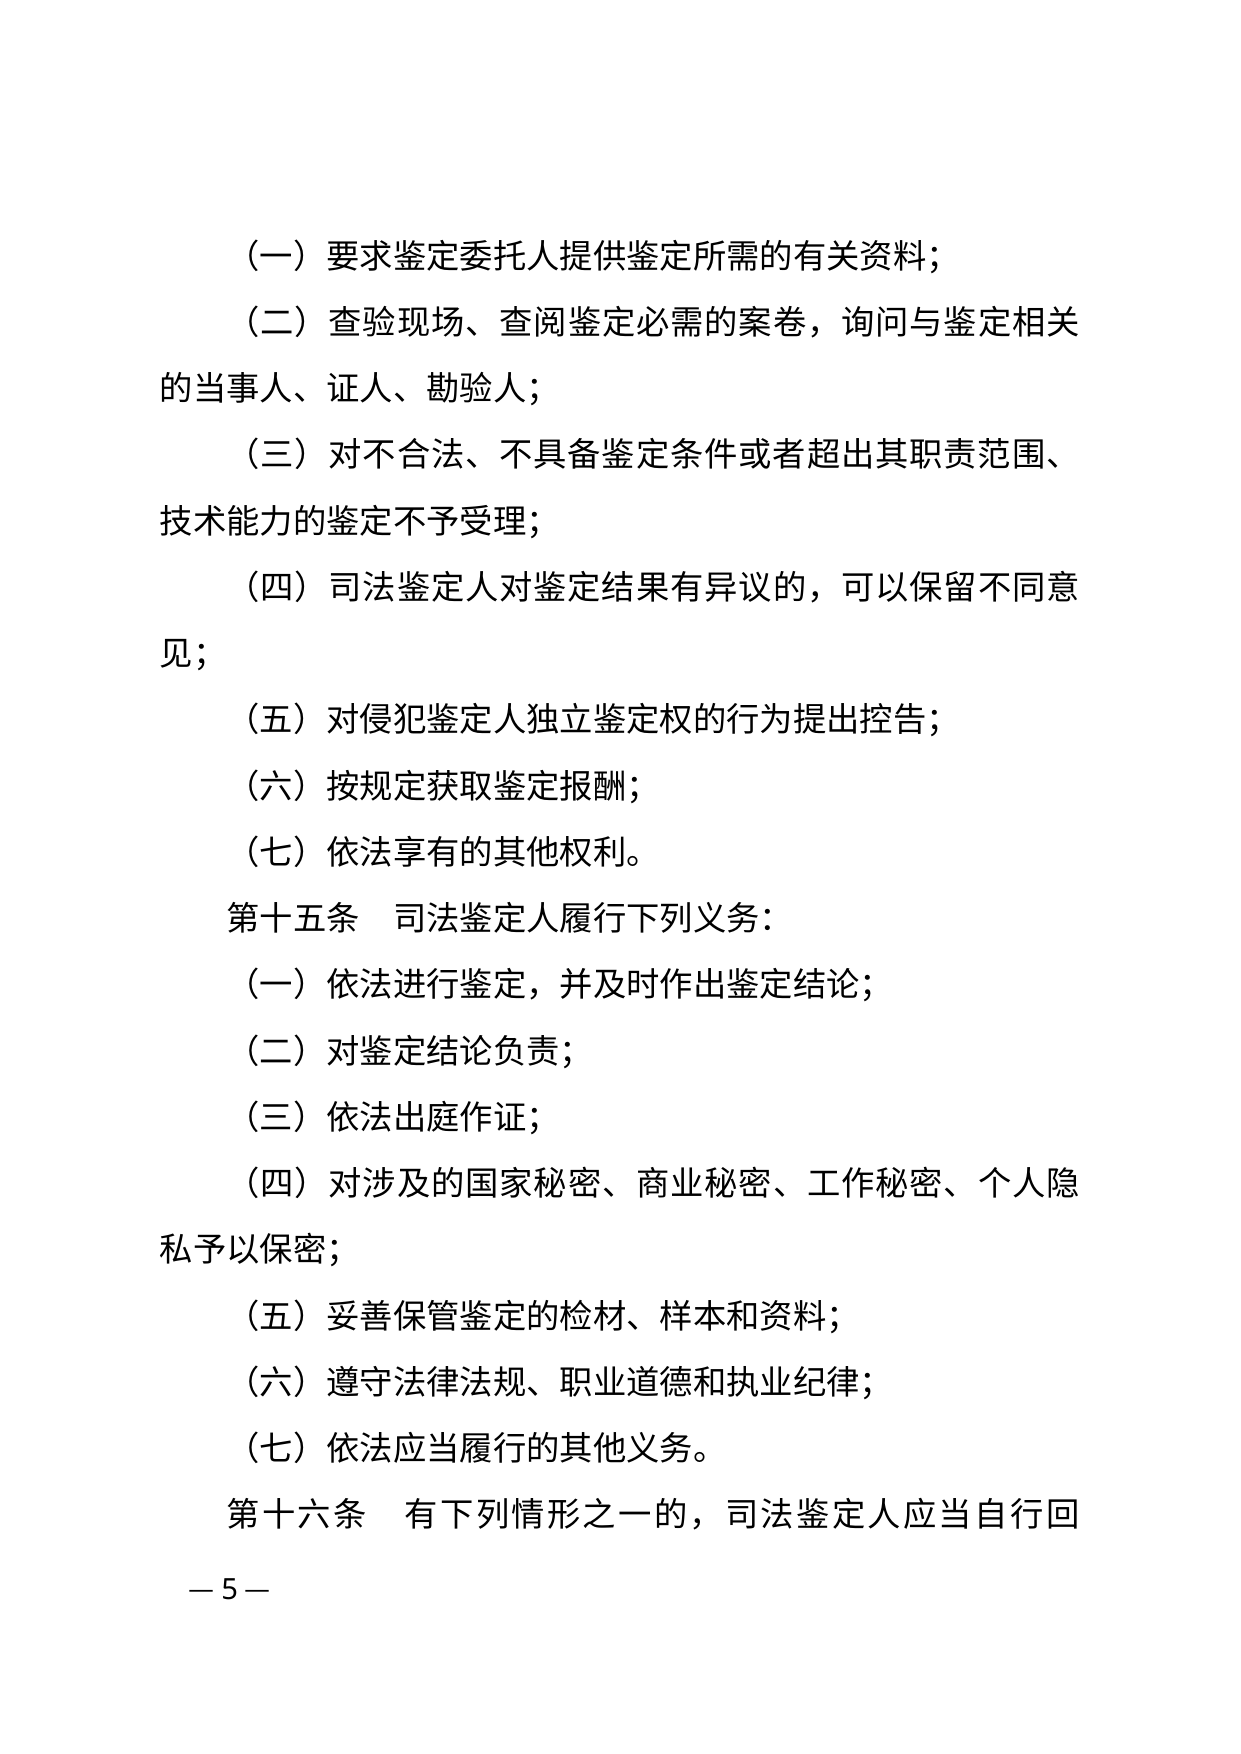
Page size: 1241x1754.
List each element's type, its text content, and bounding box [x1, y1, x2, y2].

text （七）依法应当履行的其他义务。 [159, 1413, 1081, 1479]
text （七）依法享有的其他权利。 [159, 817, 1081, 883]
text （五）妥善保管鉴定的检材、样本和资料； [159, 1280, 1081, 1347]
text （一）要求鉴定委托人提供鉴定所需的有关资料； [159, 220, 1081, 287]
text （四）司法鉴定人对鉴定结果有异议的，可以保留不同意见； [159, 552, 1081, 684]
text （五）对侵犯鉴定人独立鉴定权的行为提出控告； [159, 684, 1081, 750]
text （四）对涉及的国家秘密、商业秘密、工作秘密、个人隐私予以保密； [159, 1148, 1081, 1280]
text （六）按规定获取鉴定报酬； [159, 750, 1081, 817]
text （二）查验现场、查阅鉴定必需的案卷，询问与鉴定相关的当事人、证人、勘验人； [159, 287, 1081, 419]
text （三）对不合法、不具备鉴定条件或者超出其职责范围、技术能力的鉴定不予受理； [159, 419, 1081, 552]
text （二）对鉴定结论负责； [159, 1015, 1081, 1082]
text （三）依法出庭作证； [159, 1082, 1081, 1148]
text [159, 1479, 1081, 1545]
text （一）依法进行鉴定，并及时作出鉴定结论； [159, 949, 1081, 1015]
text 第十五条 司法鉴定人履行下列义务： [159, 883, 1081, 949]
text （六）遵守法律法规、职业道德和执业纪律； [159, 1347, 1081, 1413]
